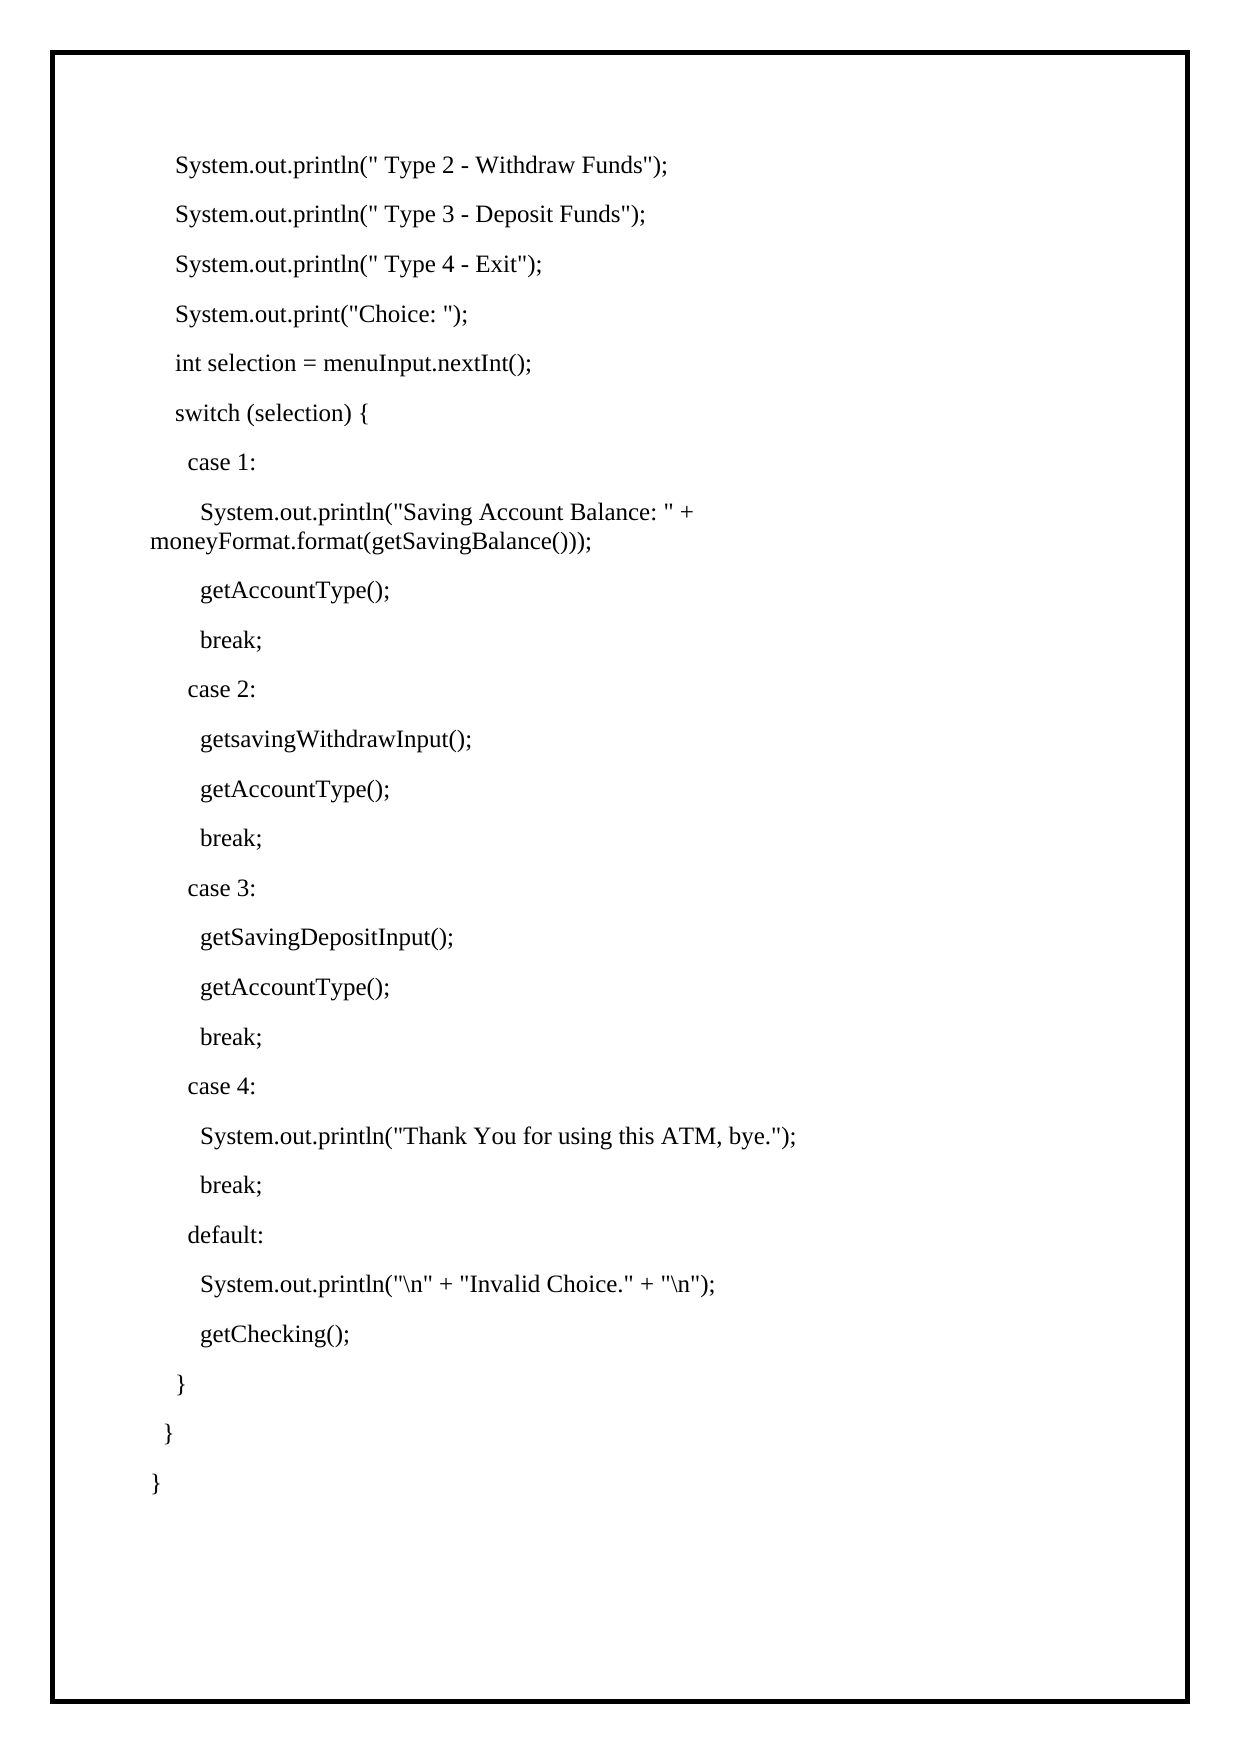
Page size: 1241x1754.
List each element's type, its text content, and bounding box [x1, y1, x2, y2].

text getAccountType(); [150, 575, 1090, 604]
text case 2: [150, 674, 1090, 703]
text break; [150, 625, 1090, 654]
text break; [150, 1170, 1090, 1199]
text getSavingDepositInput(); [150, 922, 1090, 951]
text case 3: [150, 873, 1090, 902]
text System.out.print("Choice: "); [150, 299, 1090, 327]
text } [150, 1468, 1090, 1497]
text System.out.println(" Type 2 - Withdraw Funds"); [150, 150, 1090, 179]
text default: [150, 1220, 1090, 1249]
text break; [150, 823, 1090, 852]
text break; [150, 1022, 1090, 1050]
text System.out.println("Thank You for using this ATM, bye."); [150, 1121, 1090, 1149]
text System.out.println("Saving Account Balance: " + moneyFormat.format(getSavingBalance())); [150, 497, 1090, 554]
text } [150, 1418, 1090, 1447]
text case 4: [150, 1071, 1090, 1100]
text } [150, 1369, 1090, 1397]
text getChecking(); [150, 1319, 1090, 1348]
text System.out.println(" Type 4 - Exit"); [150, 249, 1090, 278]
text case 1: [150, 447, 1090, 476]
text getAccountType(); [150, 774, 1090, 802]
text System.out.println("\n" + "Invalid Choice." + "\n"); [150, 1269, 1090, 1298]
text switch (selection) { [150, 398, 1090, 427]
text getAccountType(); [150, 972, 1090, 1001]
text getsavingWithdrawInput(); [150, 724, 1090, 753]
text int selection = menuInput.nextInt(); [150, 348, 1090, 377]
text System.out.println(" Type 3 - Deposit Funds"); [150, 199, 1090, 228]
